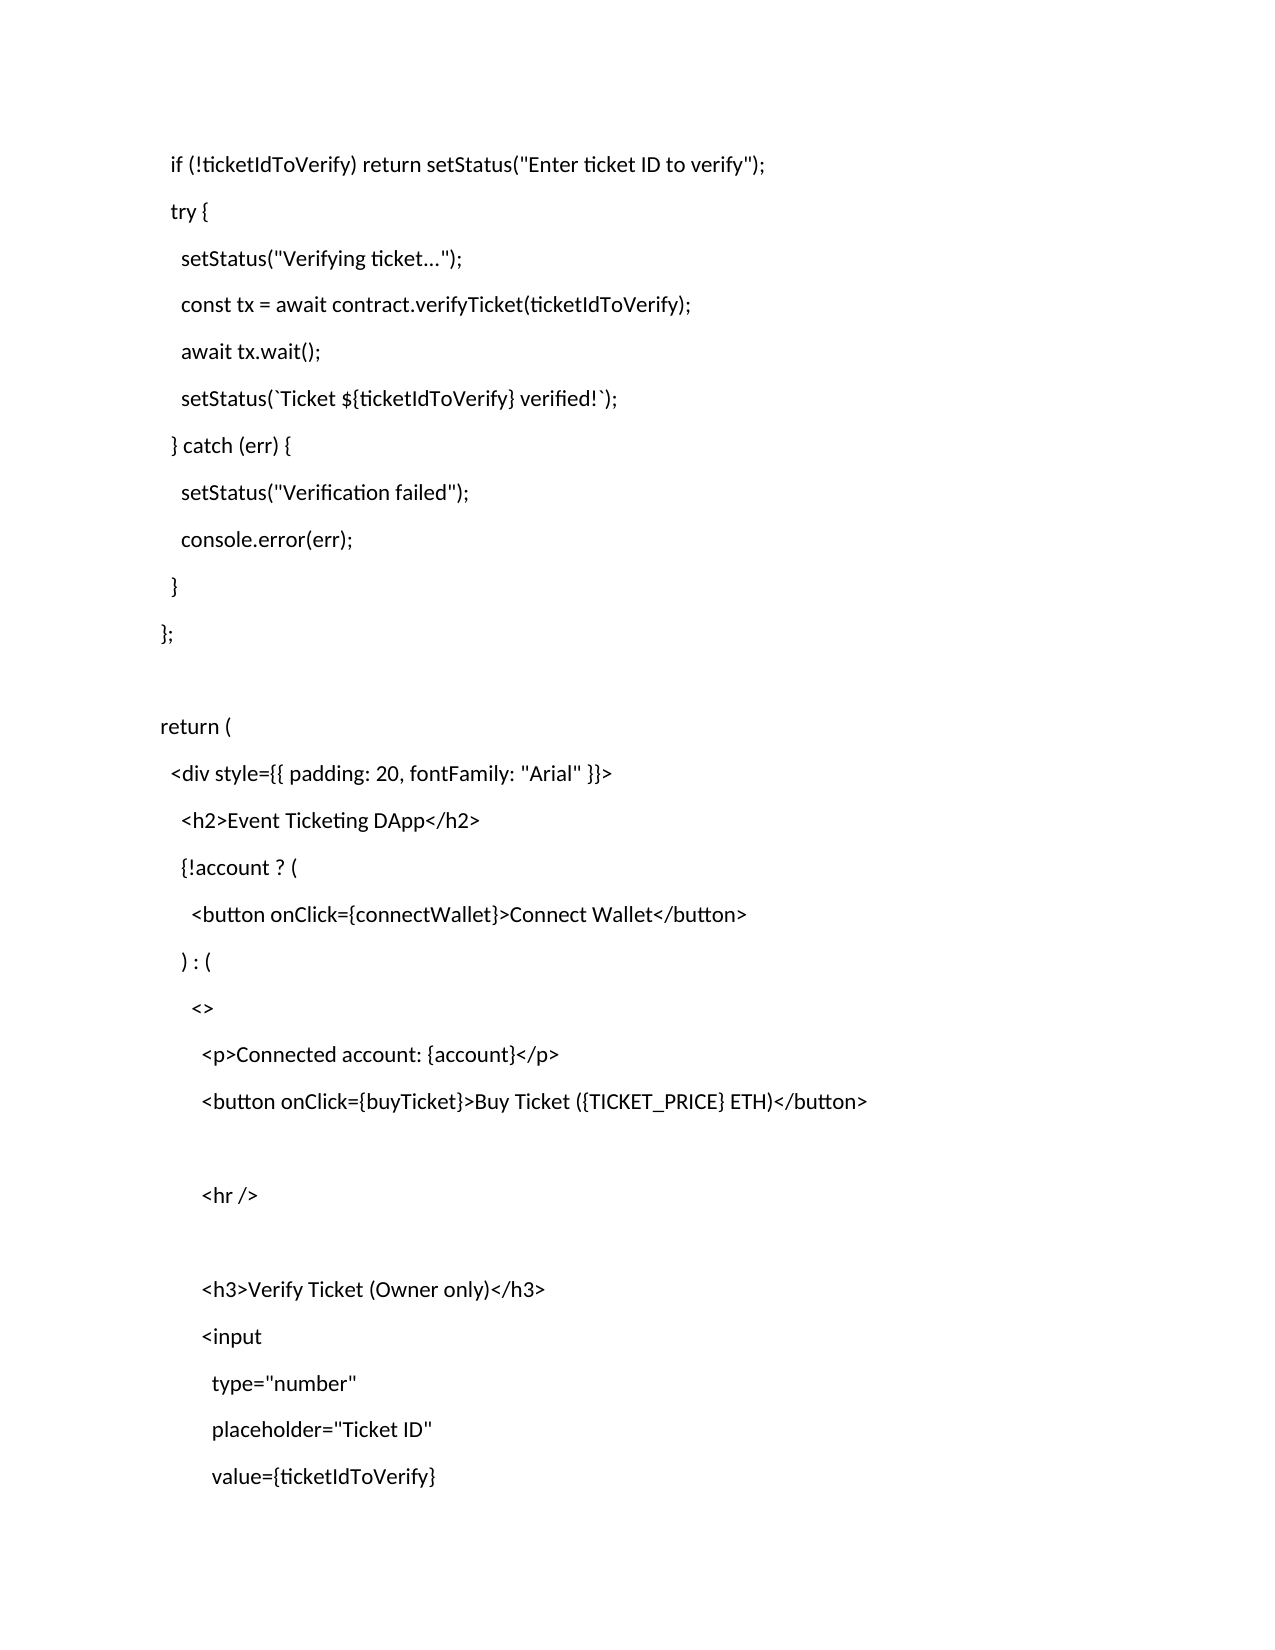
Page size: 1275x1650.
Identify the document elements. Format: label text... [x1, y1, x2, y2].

text <hr /> [150, 1181, 1125, 1209]
text if (!ticketIdToVerify) return setStatus("Enter ticket ID to verify"); [150, 150, 1125, 178]
text {!account ? ( [150, 853, 1125, 881]
text <button onClick={connectWallet}>Connect Wallet</button> [150, 900, 1125, 928]
text <h3>Verify Ticket (Owner only)</h3> [150, 1275, 1125, 1303]
text <button onClick={buyTicket}>Buy Ticket ({TICKET_PRICE} ETH)</button> [150, 1087, 1125, 1116]
text setStatus("Verification failed"); [150, 478, 1125, 506]
text type="number" [150, 1369, 1125, 1397]
text <div style={{ padding: 20, fontFamily: "Arial" }}> [150, 759, 1125, 787]
text return ( [150, 712, 1125, 741]
text setStatus(`Ticket ${ticketIdToVerify} verified!`); [150, 384, 1125, 412]
text await tx.wait(); [150, 337, 1125, 366]
text <h2>Event Ticketing DApp</h2> [150, 806, 1125, 834]
text const tx = await contract.verifyTicket(ticketIdToVerify); [150, 291, 1125, 319]
text placeholder="Ticket ID" [150, 1416, 1125, 1444]
text } [150, 572, 1125, 600]
text value={ticketIdToVerify} [150, 1462, 1125, 1491]
text console.error(err); [150, 525, 1125, 553]
text try { [150, 197, 1125, 225]
text <p>Connected account: {account}</p> [150, 1041, 1125, 1069]
text } catch (err) { [150, 431, 1125, 459]
text <> [150, 994, 1125, 1022]
text }; [150, 619, 1125, 647]
text <input [150, 1322, 1125, 1350]
text ) : ( [150, 947, 1125, 975]
text setStatus("Verifying ticket..."); [150, 244, 1125, 272]
